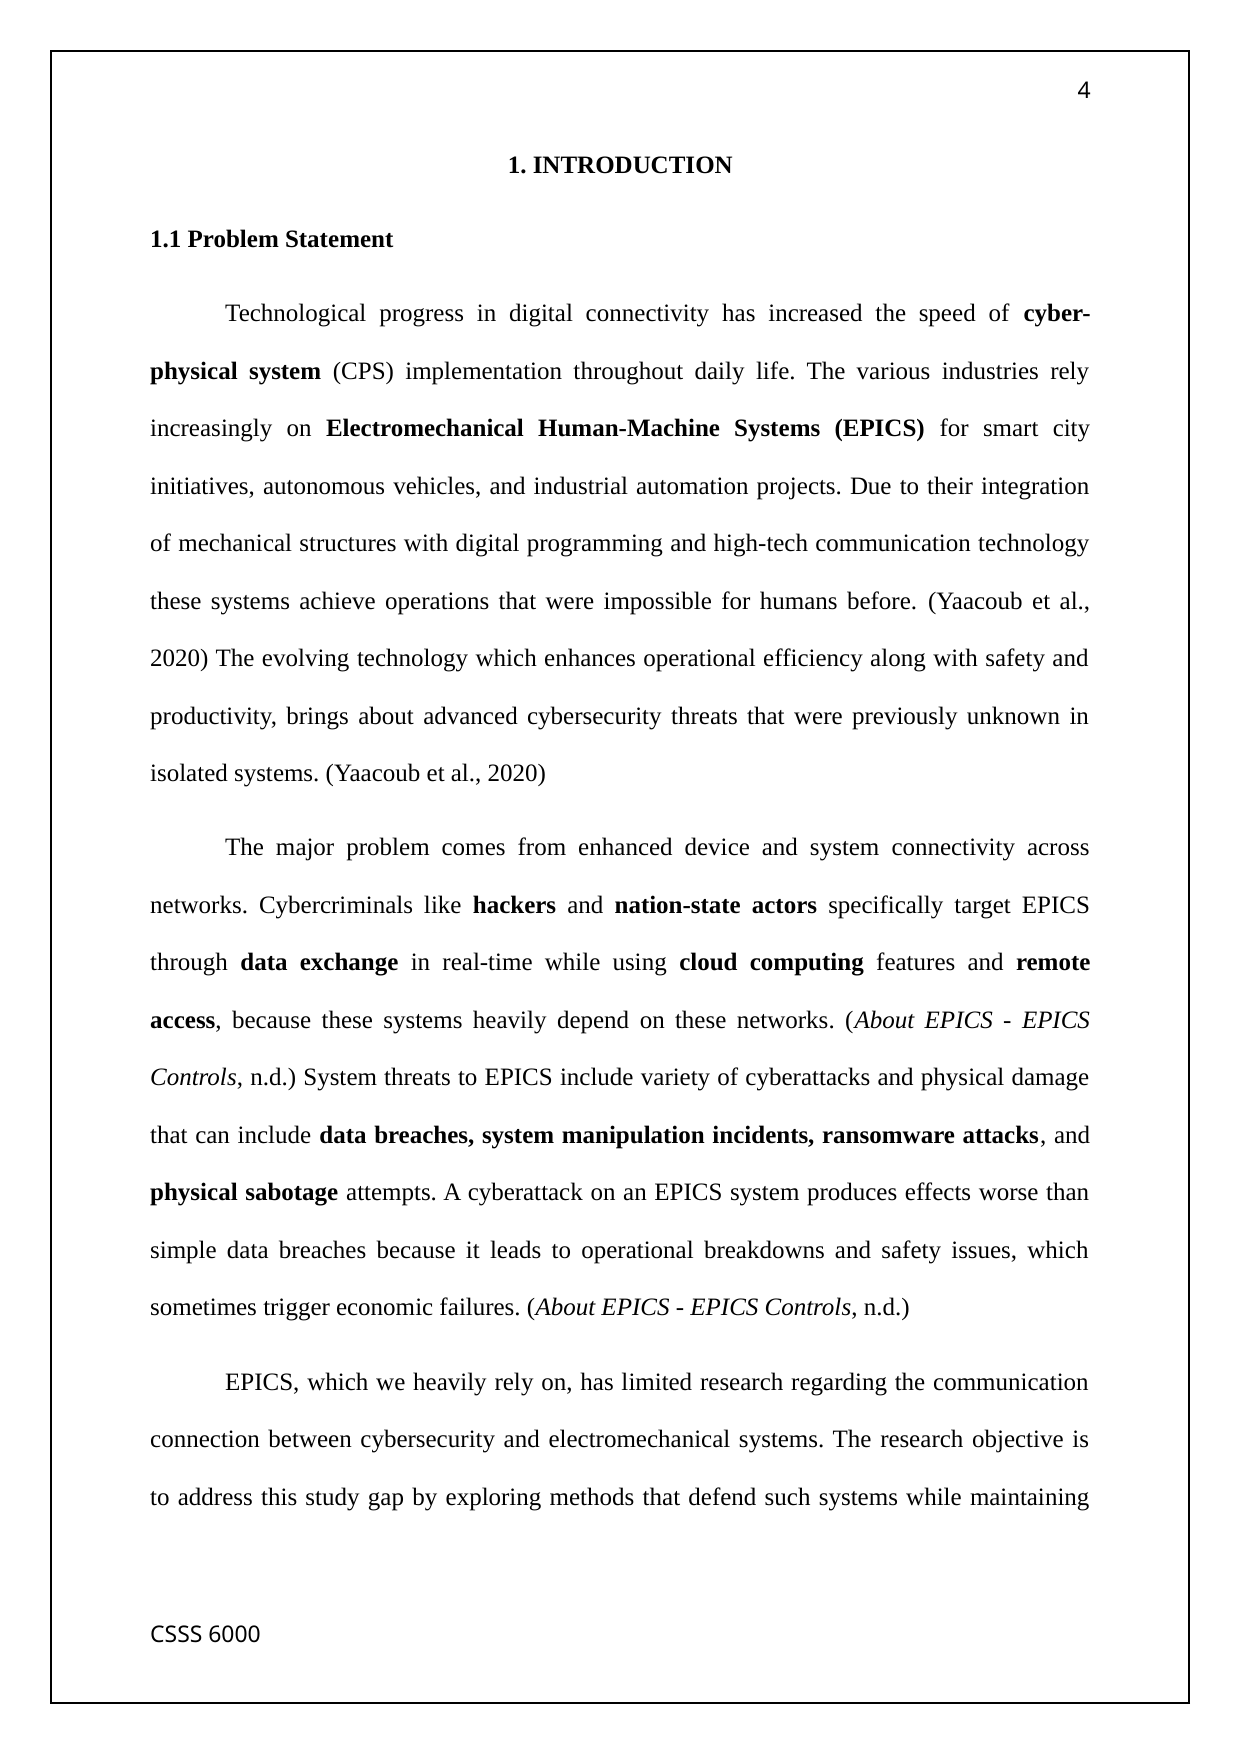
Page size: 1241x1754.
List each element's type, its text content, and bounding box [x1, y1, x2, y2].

text 1.1 Problem Statement [150, 224, 1090, 253]
text 1. INTRODUCTION [150, 150, 1090, 179]
text The major problem comes from enhanced device and system connectivity across networks. Cybercriminals like hackers and nation-state actors specifically target EPICS through data exchange in real-time while using cloud computing features and remote access, because these systems heavily depend on these networks. (About EPICS - EPICS Controls, n.d.) System threats to EPICS include variety of cyberattacks and physical damage that can include data breaches, system manipulation incidents, ransomware attacks, and physical sabotage attempts. A cyberattack on an EPICS system produces effects worse than simple data breaches because it leads to operational breakdowns and safety issues, which sometimes trigger economic failures. (About EPICS - EPICS Controls, n.d.) [150, 832, 1090, 1321]
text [150, 1367, 1090, 1510]
text Technological progress in digital connectivity has increased the speed of cyber-physical system (CPS) implementation throughout daily life. The various industries rely increasingly on Electromechanical Human-Machine Systems (EPICS) for smart city initiatives, autonomous vehicles, and industrial automation projects. Due to their integration of mechanical structures with digital programming and high-tech communication technology these systems achieve operations that were impossible for humans before. (Yaacoub et al., 2020) The evolving technology which enhances operational efficiency along with safety and productivity, brings about advanced cybersecurity threats that were previously unknown in isolated systems. (Yaacoub et al., 2020) [150, 298, 1090, 787]
